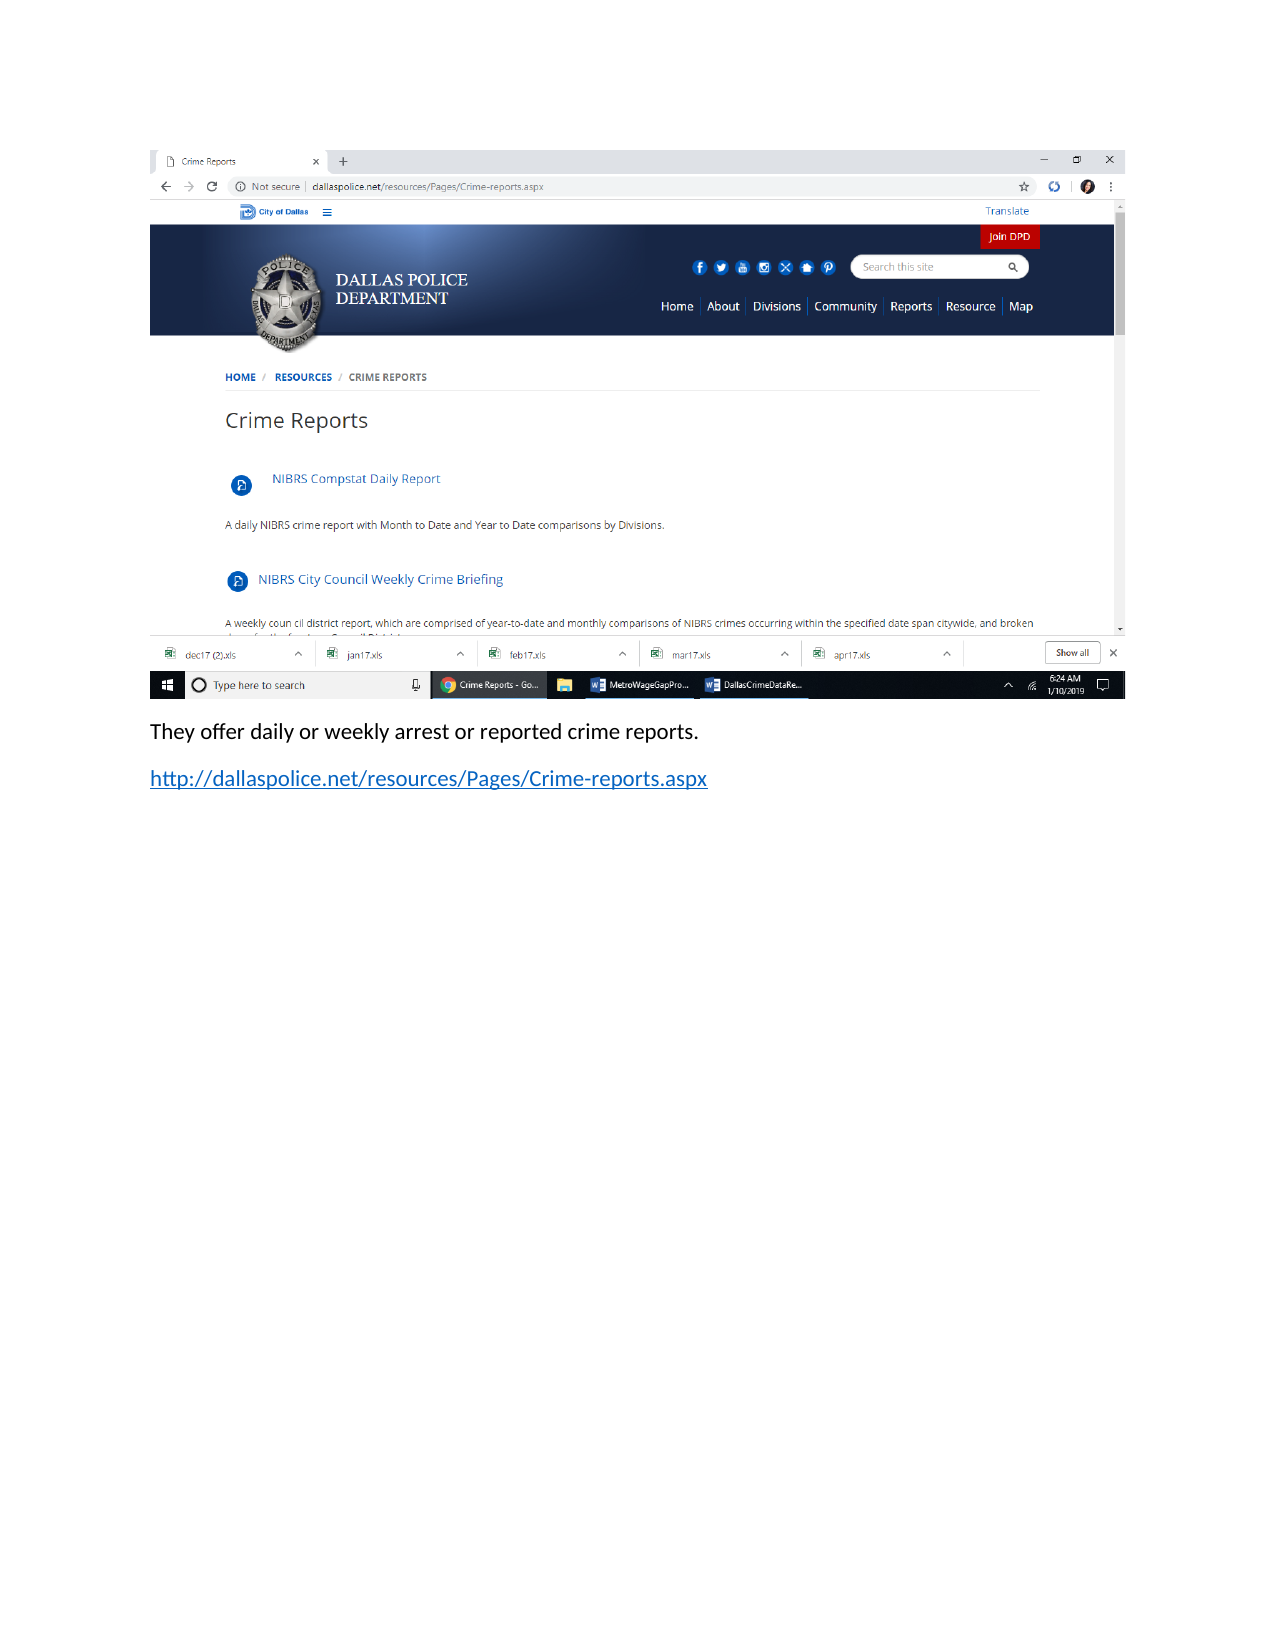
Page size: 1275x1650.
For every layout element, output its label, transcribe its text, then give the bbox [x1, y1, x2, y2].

text http://dallaspolice.net/resources/Pages/Crime-reports.aspx [150, 764, 1125, 792]
picture [150, 150, 1125, 699]
text They offer daily or weekly arrest or reported crime reports. [150, 717, 1125, 745]
